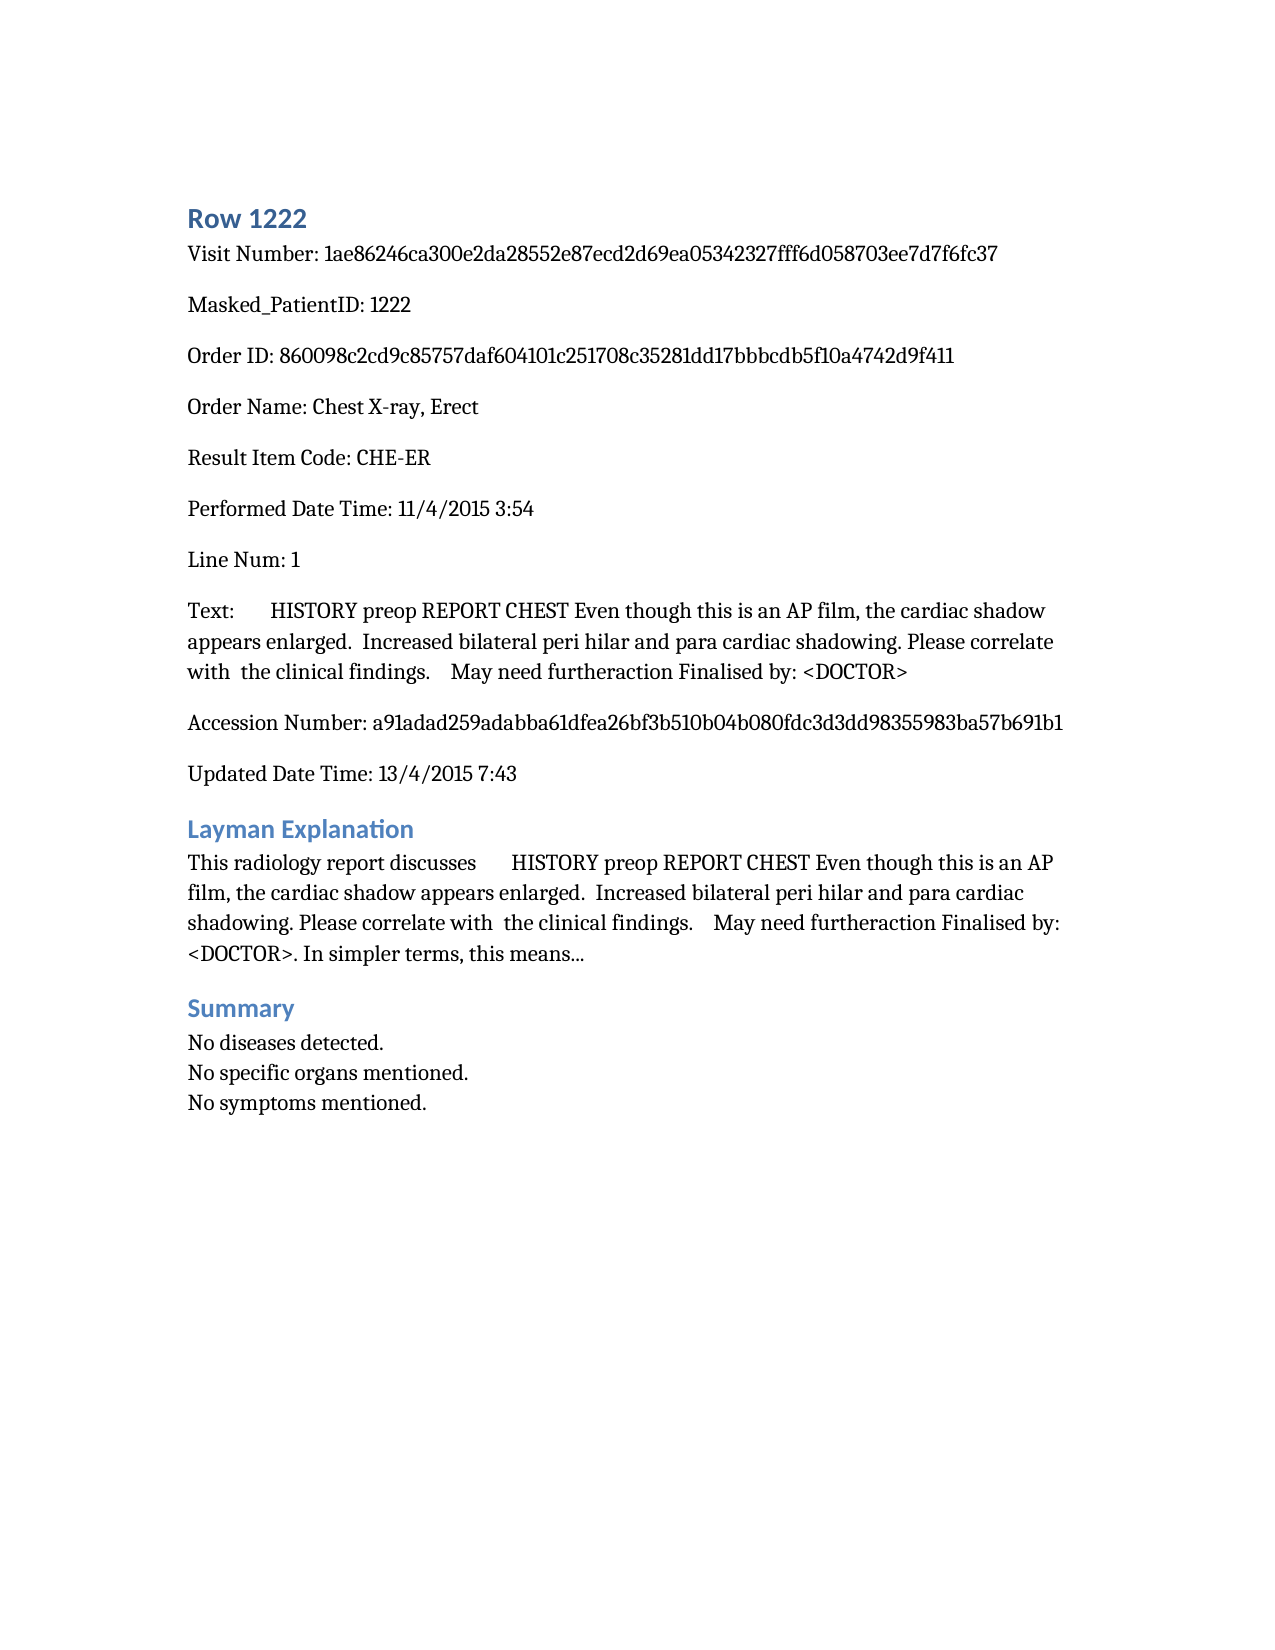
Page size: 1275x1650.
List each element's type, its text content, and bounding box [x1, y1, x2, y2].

text Updated Date Time: 13/4/2015 7:43 [187, 761, 1087, 787]
text Order ID: 860098c2cd9c85757daf604101c251708c35281dd17bbbcdb5f10a4742d9f411 [187, 343, 1087, 369]
subtitle Summary [187, 991, 1087, 1024]
text Line Num: 1 [187, 547, 1087, 573]
text No diseases detected. No specific organs mentioned. No symptoms mentioned. [187, 1029, 1087, 1116]
text This radiology report discusses HISTORY preop REPORT CHEST Even though this is an AP film, the cardiac shadow appears enlarged. Increased bilateral peri hilar and para cardiac shadowing. Please correlate with the clinical findings. May need furtheraction Finalised by: <DOCTOR>. In simpler terms, this means... [187, 850, 1087, 967]
subtitle Layman Explanation [187, 812, 1087, 845]
text Masked_PatientID: 1222 [187, 292, 1087, 318]
text Visit Number: 1ae86246ca300e2da28552e87ecd2d69ea05342327fff6d058703ee7d7f6fc37 [187, 241, 1087, 267]
subtitle Row 1222 [187, 200, 1087, 236]
text Result Item Code: CHE-ER [187, 445, 1087, 471]
text Order Name: Chest X-ray, Erect [187, 394, 1087, 420]
text Accession Number: a91adad259adabba61dfea26bf3b510b04b080fdc3d3dd98355983ba57b691b1 [187, 710, 1087, 736]
text Performed Date Time: 11/4/2015 3:54 [187, 496, 1087, 522]
text Text: HISTORY preop REPORT CHEST Even though this is an AP film, the cardiac shadow appears enlarged. Increased bilateral peri hilar and para cardiac shadowing. Please correlate with the clinical findings. May need furtheraction Finalised by: <DOCTOR> [187, 598, 1087, 685]
